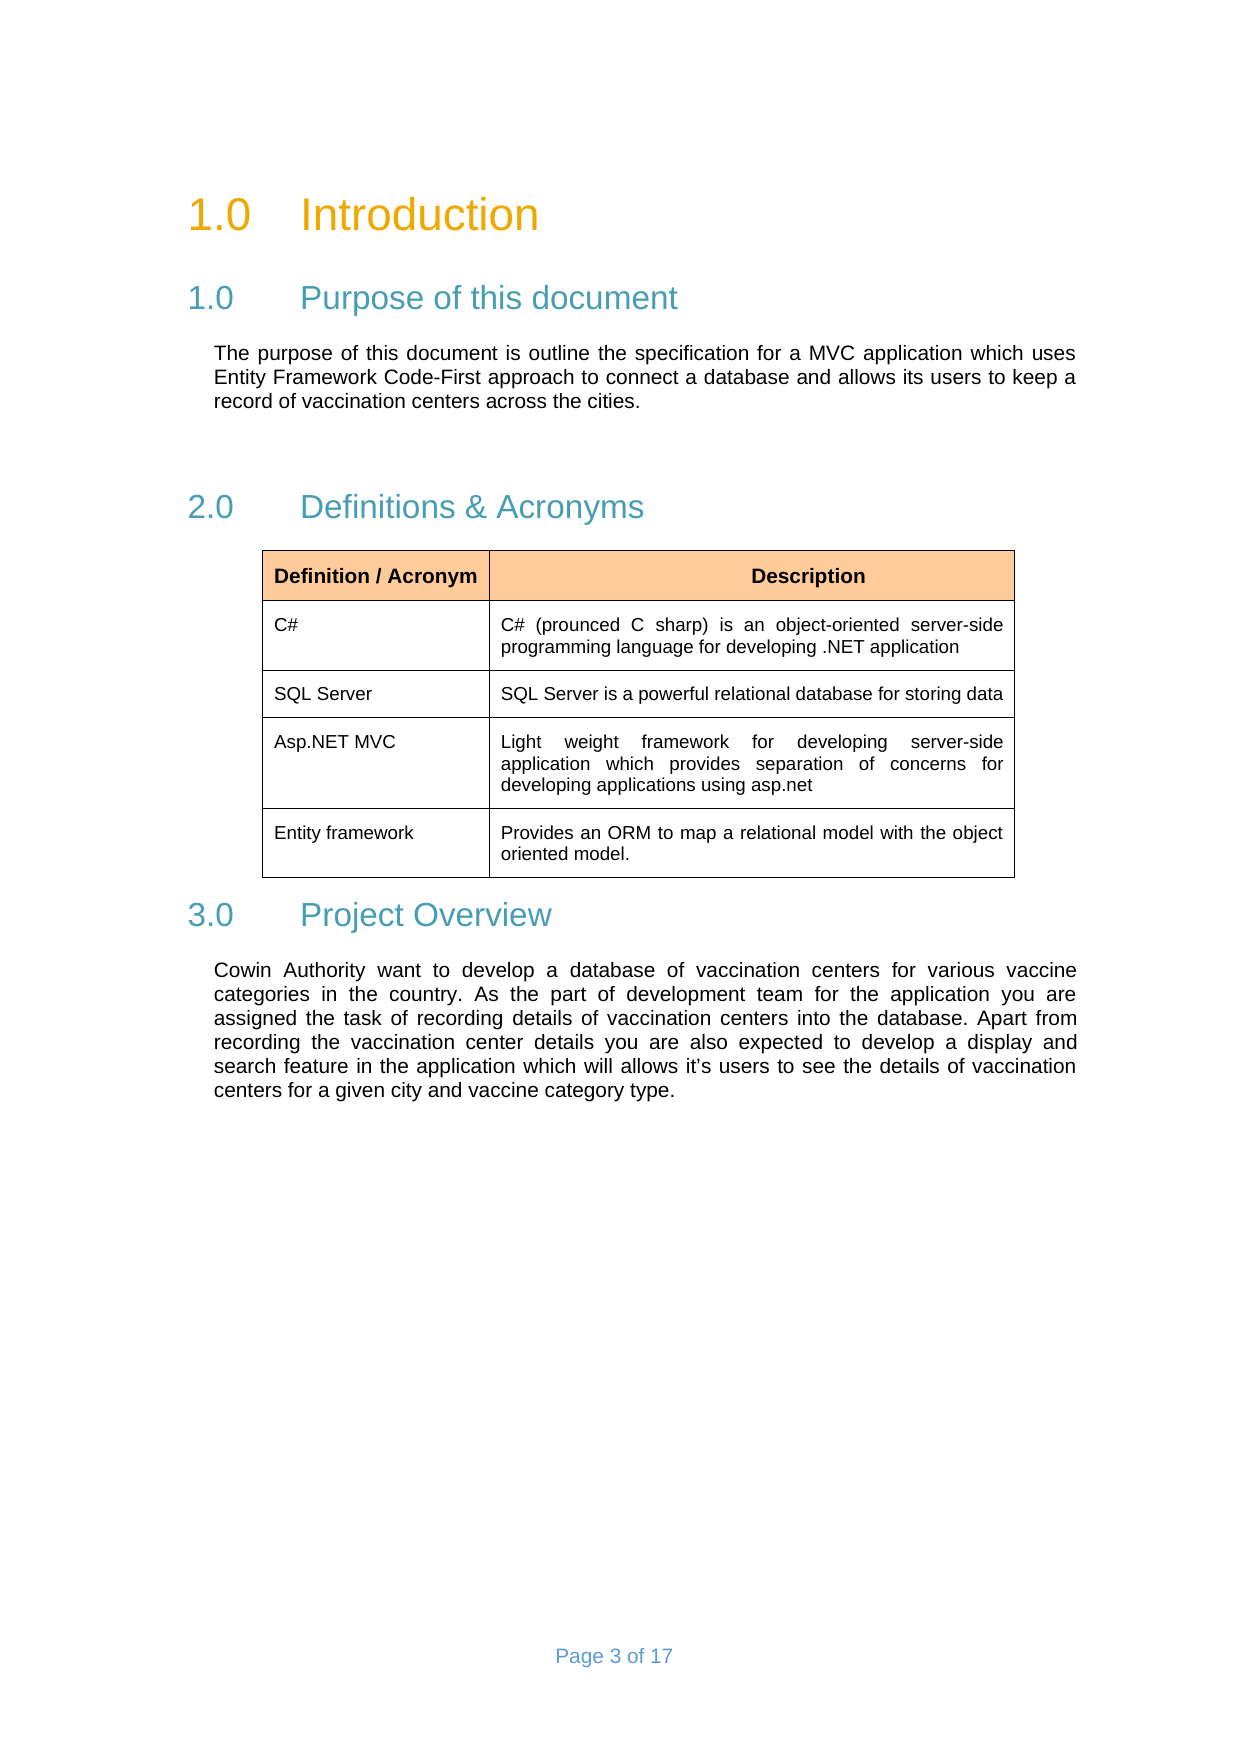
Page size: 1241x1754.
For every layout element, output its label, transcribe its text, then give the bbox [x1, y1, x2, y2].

table_header Description [490, 551, 1014, 600]
text The purpose of this document is outline the specification for a MVC application which uses Entity Framework Code-First approach to connect a database and allows its users to keep a record of vaccination centers across the cities. [214, 341, 1077, 413]
table_header Definition / Acronym [263, 551, 489, 600]
table_cell Light weight framework for developing server-side application which provides separation of concerns for developing applications using asp.net [490, 718, 1014, 808]
table_cell Asp.NET MVC [263, 718, 489, 808]
table_cell SQL Server [263, 671, 489, 717]
table_cell Provides an ORM to map a relational model with the object oriented model. [490, 809, 1014, 877]
table_cell C# (prounced C sharp) is an object-oriented server-side programming language for developing .NET application [490, 601, 1014, 669]
table_cell Entity framework [263, 809, 489, 877]
subtitle Project Overview [187, 895, 1090, 933]
table_cell SQL Server is a powerful relational database for storing data [490, 671, 1014, 717]
subtitle Introduction [187, 187, 1078, 240]
text Cowin Authority want to develop a database of vaccination centers for various vaccine categories in the country. As the part of development team for the application you are assigned the task of recording details of vaccination centers into the database. Apart from recording the vaccination center details you are also expected to develop a display and search feature in the application which will allows it’s users to see the details of vaccination centers for a given city and vaccine category type. [214, 958, 1078, 1102]
subtitle Purpose of this document [187, 278, 1090, 316]
subtitle Definitions & Acronyms [187, 487, 1090, 525]
table_cell C# [263, 601, 489, 669]
